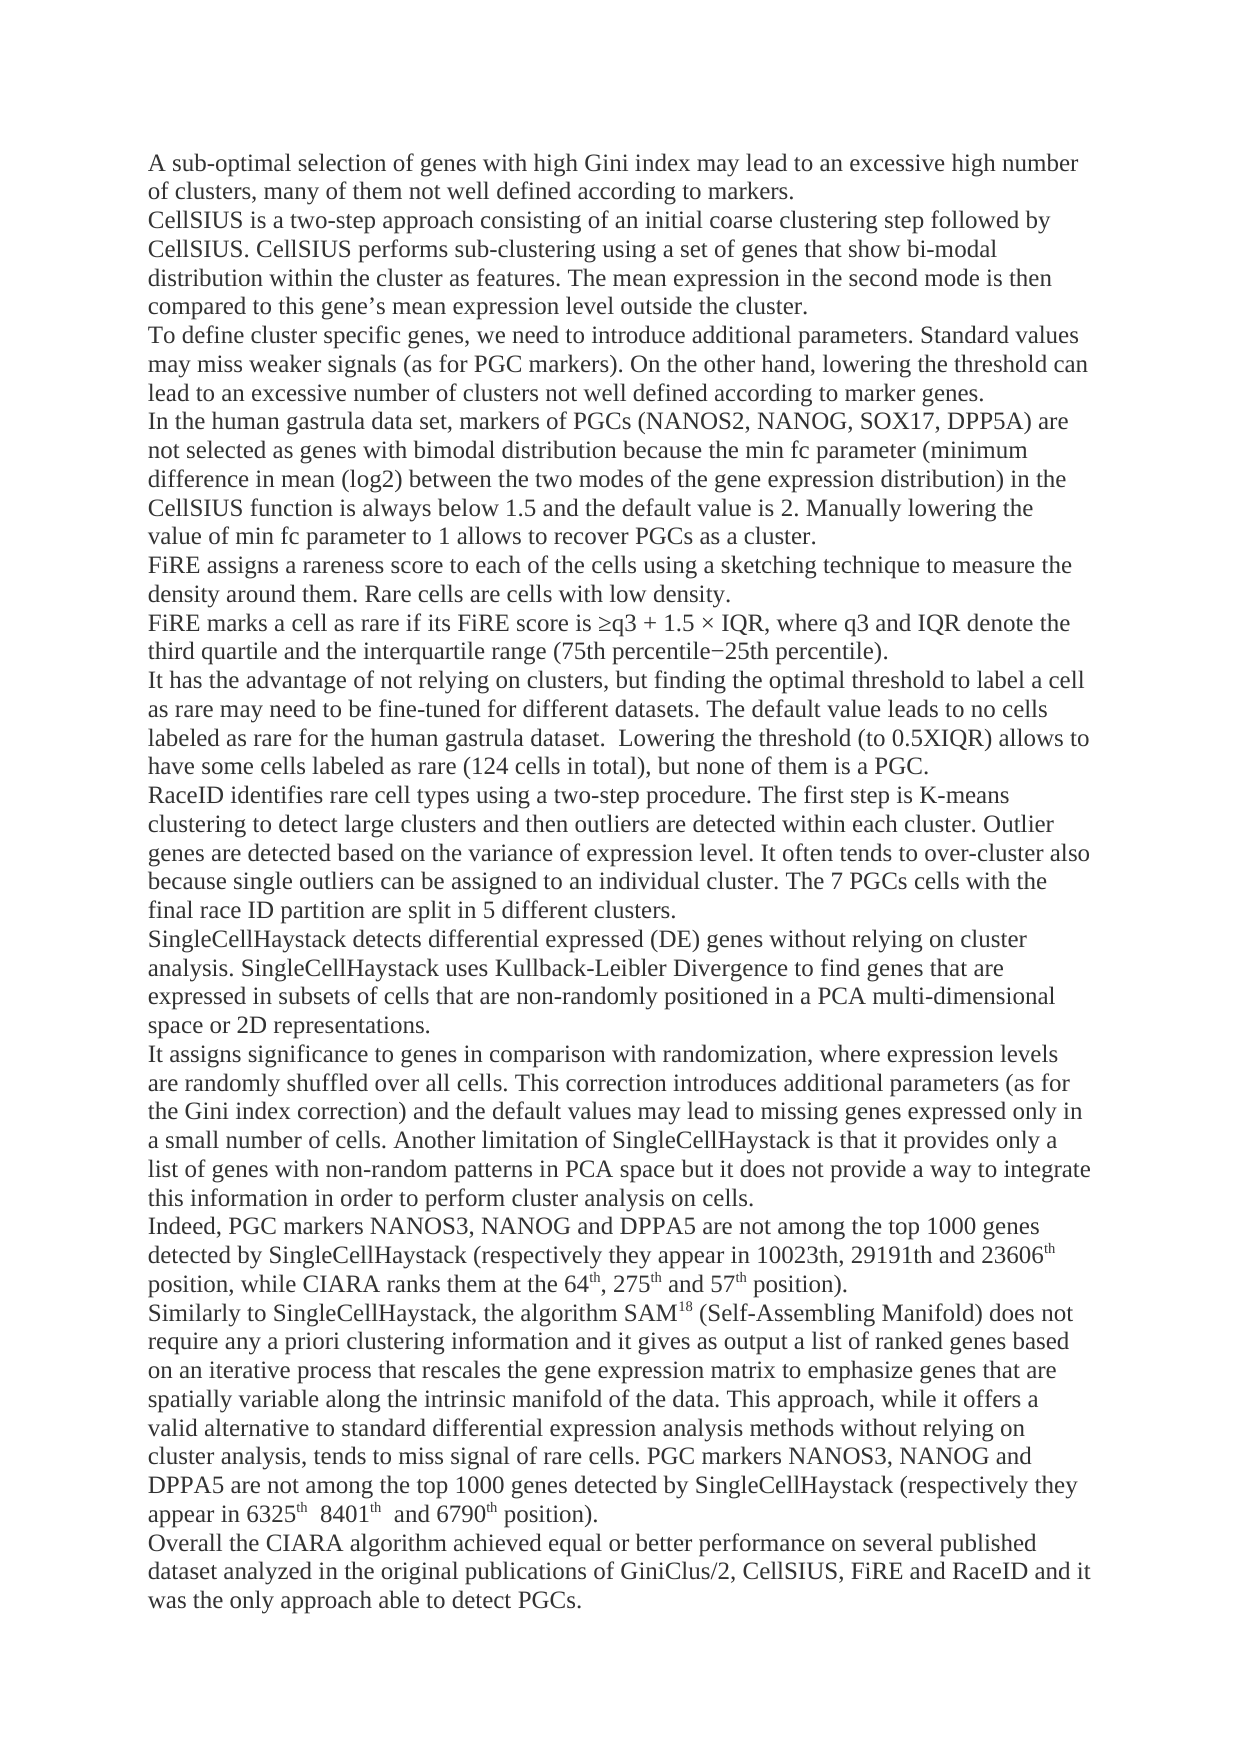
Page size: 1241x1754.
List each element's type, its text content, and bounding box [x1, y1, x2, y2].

text Similarly to SingleCellHaystack, the algorithm SAM18 (Self-Assembling Manifold) does not require any a priori clustering information and it gives as output a list of ranked genes based on an iterative process that rescales the gene expression matrix to emphasize genes that are spatially variable along the intrinsic manifold of the data. This approach, while it offers a valid alternative to standard differential expression analysis methods without relying on cluster analysis, tends to miss signal of rare cells. PGC markers NANOS3, NANOG and DPPA5 are not among the top 1000 genes detected by SingleCellHaystack (respectively they appear in 6325th 8401th and 6790th position). [148, 1298, 1093, 1528]
text FiRE marks a cell as rare if its FiRE score is ≥q3 + 1.5 × IQR, where q3 and IQR denote the third quartile and the interquartile range (75th percentile−25th percentile). [148, 608, 1093, 665]
text To define cluster specific genes, we need to introduce additional parameters. Standard values may miss weaker signals (as for PGC markers). On the other hand, lowering the threshold can lead to an excessive number of clusters not well defined according to marker genes. [148, 320, 1093, 406]
text SingleCellHaystack detects differential expressed (DE) genes without relying on cluster analysis. SingleCellHaystack uses Kullback-Leibler Divergence to find genes that are expressed in subsets of cells that are non-randomly positioned in a PCA multi-dimensional space or 2D representations. [148, 924, 1093, 1039]
text In the human gastrula data set, markers of PGCs (NANOS2, NANOG, SOX17, DPP5A) are not selected as genes with bimodal distribution because the min fc parameter (minimum difference in mean (log2) between the two modes of the gene expression distribution) in the CellSIUS function is always below 1.5 and the default value is 2. Manually lowering the value of min fc parameter to 1 allows to recover PGCs as a cluster. [148, 406, 1093, 550]
text A sub-optimal selection of genes with high Gini index may lead to an excessive high number of clusters, many of them not well defined according to markers. [148, 148, 1093, 205]
text Overall the CIARA algorithm achieved equal or better performance on several published dataset analyzed in the original publications of GiniClus/2, CellSIUS, FiRE and RaceID and it was the only approach able to detect PGCs. [148, 1528, 1093, 1614]
text FiRE assigns a rareness score to each of the cells using a sketching technique to measure the density around them. Rare cells are cells with low density. [148, 550, 1093, 608]
text It has the advantage of not relying on clusters, but finding the optimal threshold to label a cell as rare may need to be fine-tuned for different datasets. The default value leads to no cells labeled as rare for the human gastrula dataset. Lowering the threshold (to 0.5XIQR) allows to have some cells labeled as rare (124 cells in total), but none of them is a PGC. [148, 665, 1093, 780]
text RaceID identifies rare cell types using a two-step procedure. The first step is K-means clustering to detect large clusters and then outliers are detected within each cluster. Outlier genes are detected based on the variance of expression level. It often tends to over-cluster also because single outliers can be assigned to an individual cluster. The 7 PGCs cells with the final race ID partition are split in 5 different clusters. [148, 780, 1093, 924]
text It assigns significance to genes in comparison with randomization, where expression levels are randomly shuffled over all cells. This correction introduces additional parameters (as for the Gini index correction) and the default values may lead to missing genes expressed only in a small number of cells. Another limitation of SingleCellHaystack is that it provides only a list of genes with non-random patterns in PCA space but it does not provide a way to integrate this information in order to perform cluster analysis on cells. [148, 1039, 1093, 1211]
text CellSIUS is a two-step approach consisting of an initial coarse clustering step followed by CellSIUS. CellSIUS performs sub-clustering using a set of genes that show bi-modal distribution within the cluster as features. The mean expression in the second mode is then compared to this gene’s mean expression level outside the cluster. [148, 205, 1093, 320]
text Indeed, PGC markers NANOS3, NANOG and DPPA5 are not among the top 1000 genes detected by SingleCellHaystack (respectively they appear in 10023th, 29191th and 23606th position, while CIARA ranks them at the 64th, 275th and 57th position). [148, 1211, 1093, 1298]
